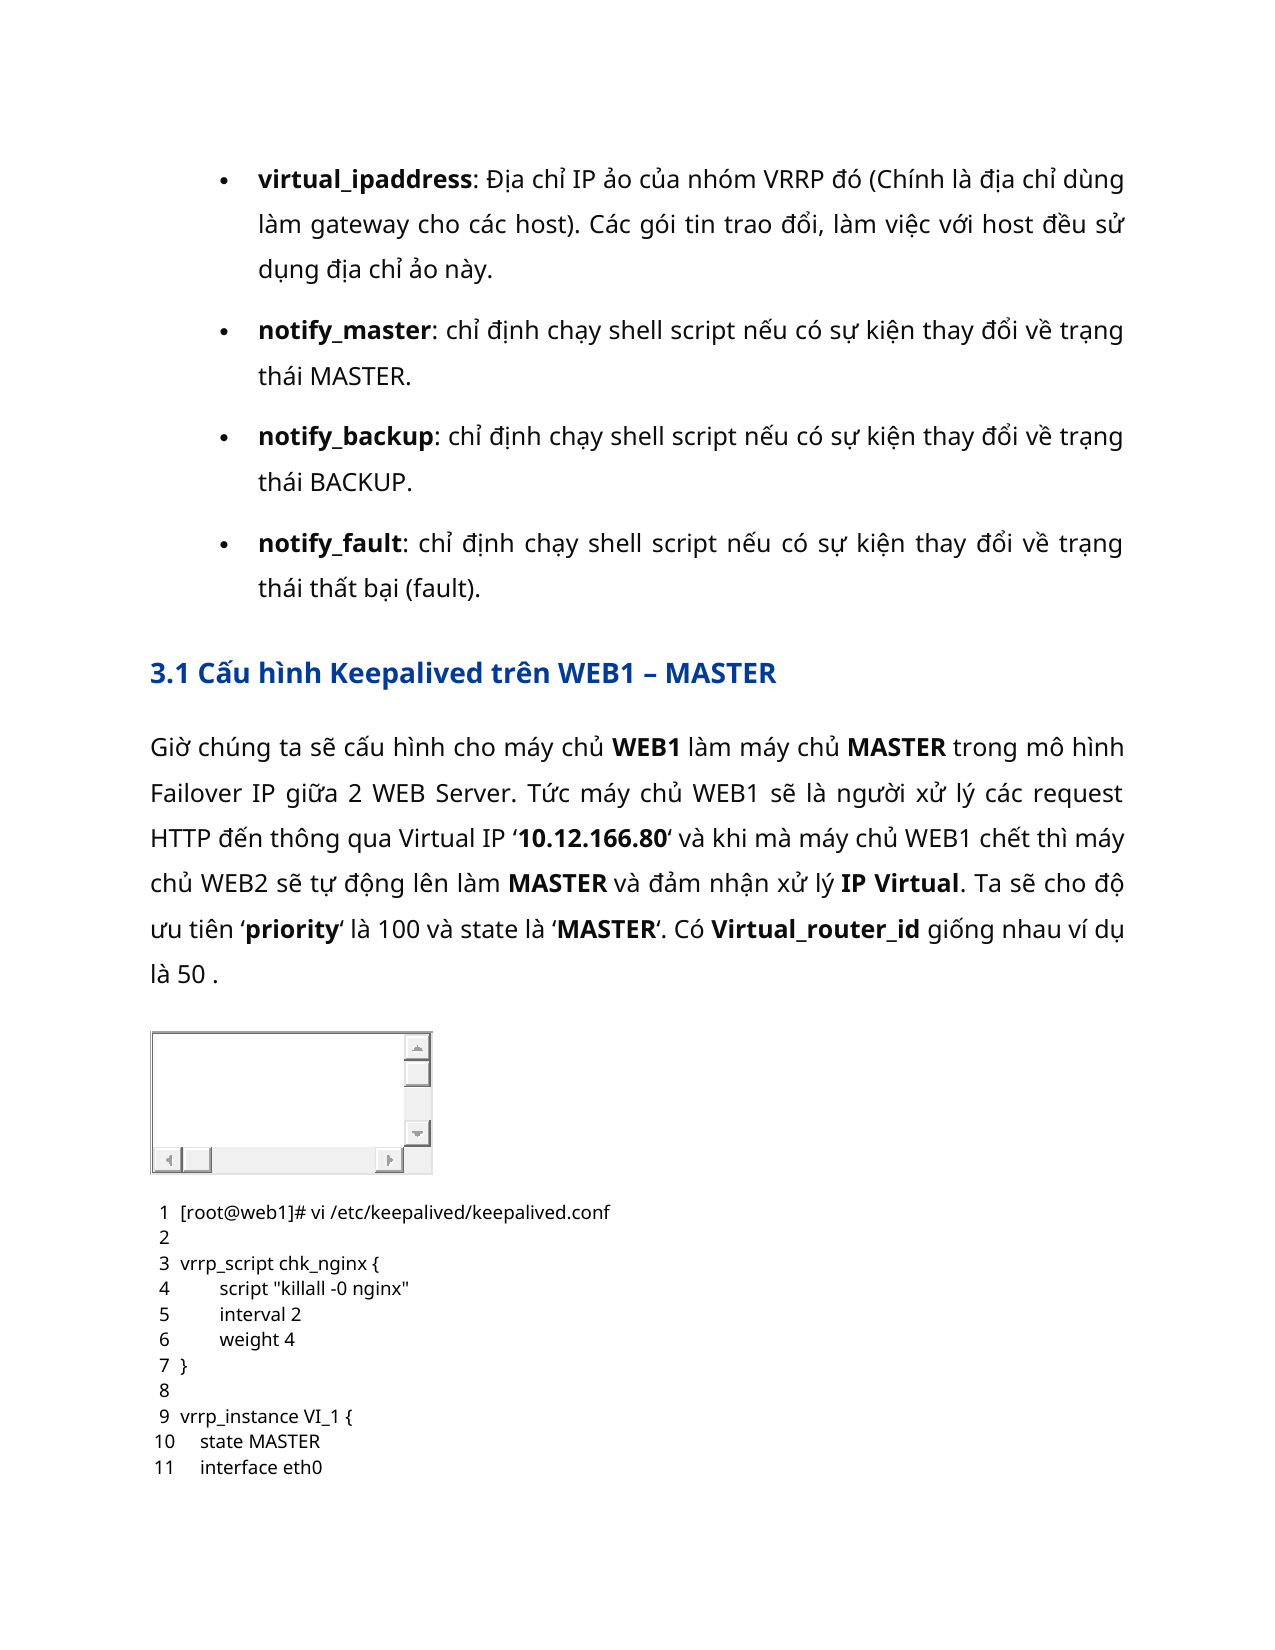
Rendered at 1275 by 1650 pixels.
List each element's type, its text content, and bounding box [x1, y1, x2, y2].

text Giờ chúng ta sẽ cấu hình cho máy chủ WEB1 làm máy chủ MASTER trong mô hình Failover IP giữa 2 WEB Server. Tức máy chủ WEB1 sẽ là người xử lý các request HTTP đến thông qua Virtual IP ‘10.12.166.80‘ và khi mà máy chủ WEB1 chết thì máy chủ WEB2 sẽ tự động lên làm MASTER và đảm nhận xử lý IP Virtual. Ta sẽ cho độ ưu tiên ‘priority‘ là 100 và state là ‘MASTER‘. Có Virtual_router_id giống nhau ví dụ là 50 . [150, 719, 1125, 991]
list notify_fault: chỉ định chạy shell script nếu có sự kiện thay đổi về trạng thái thất bại (fault). [220, 514, 1125, 605]
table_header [179, 1198, 1125, 1481]
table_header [150, 1198, 179, 1481]
text 3.1 Cấu hình Keepalived trên WEB1 – MASTER [150, 647, 1125, 692]
list notify_backup: chỉ định chạy shell script nếu có sự kiện thay đổi về trạng thái BACKUP. [220, 408, 1125, 498]
list notify_master: chỉ định chạy shell script nếu có sự kiện thay đổi về trạng thái MASTER. [220, 302, 1125, 392]
list virtual_ipaddress: Địa chỉ IP ảo của nhóm VRRP đó (Chính là địa chỉ dùng làm gateway cho các host). Các gói tin trao đổi, làm việc với host đều sử dụng địa chỉ ảo này. [220, 150, 1125, 286]
